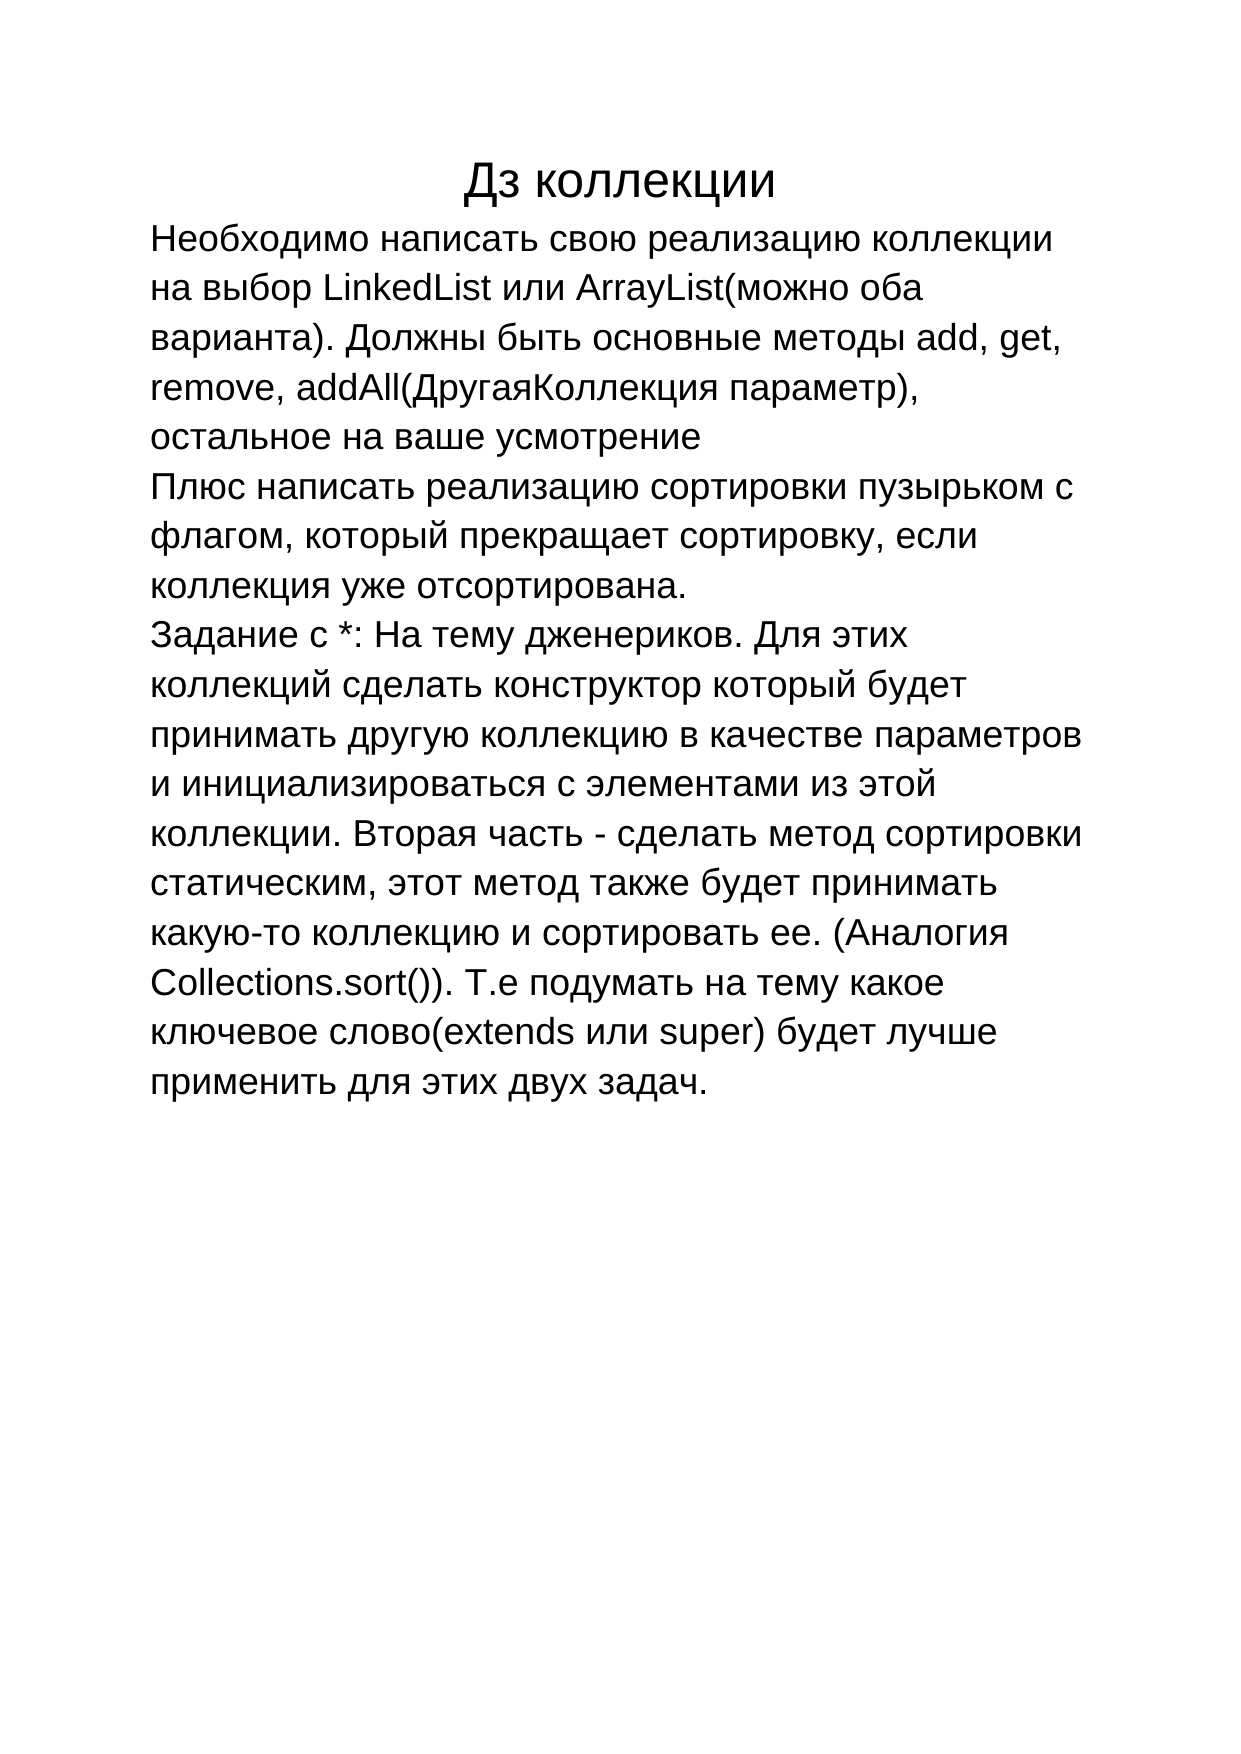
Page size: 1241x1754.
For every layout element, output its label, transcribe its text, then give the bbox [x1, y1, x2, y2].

text Дз коллекции [150, 150, 1090, 207]
text Необходимо написать свою реализацию коллекции на выбор LinkedList или ArrayList(можно оба варианта). Должны быть основные методы add, get, remove, addAll(ДругаяКоллекция параметр), остальное на ваше усмотрение [150, 216, 1090, 457]
text Плюс написать реализацию сортировки пузырьком с флагом, который прекращает сортировку, если коллекция уже отсортирована. Задание с *: На тему дженериков. Для этих коллекций сделать конструктор который будет принимать другую коллекцию в качестве параметров и инициализироваться с элементами из этой коллекции. Вторая часть - сделать метод сортировки статическим, этот метод также будет принимать какую-то коллекцию и сортировать ее. (Аналогия Collections.sort()). Т.е подумать на тему какое ключевое слово(extends или super) будет лучше применить для этих двух задач. [150, 464, 1090, 1102]
